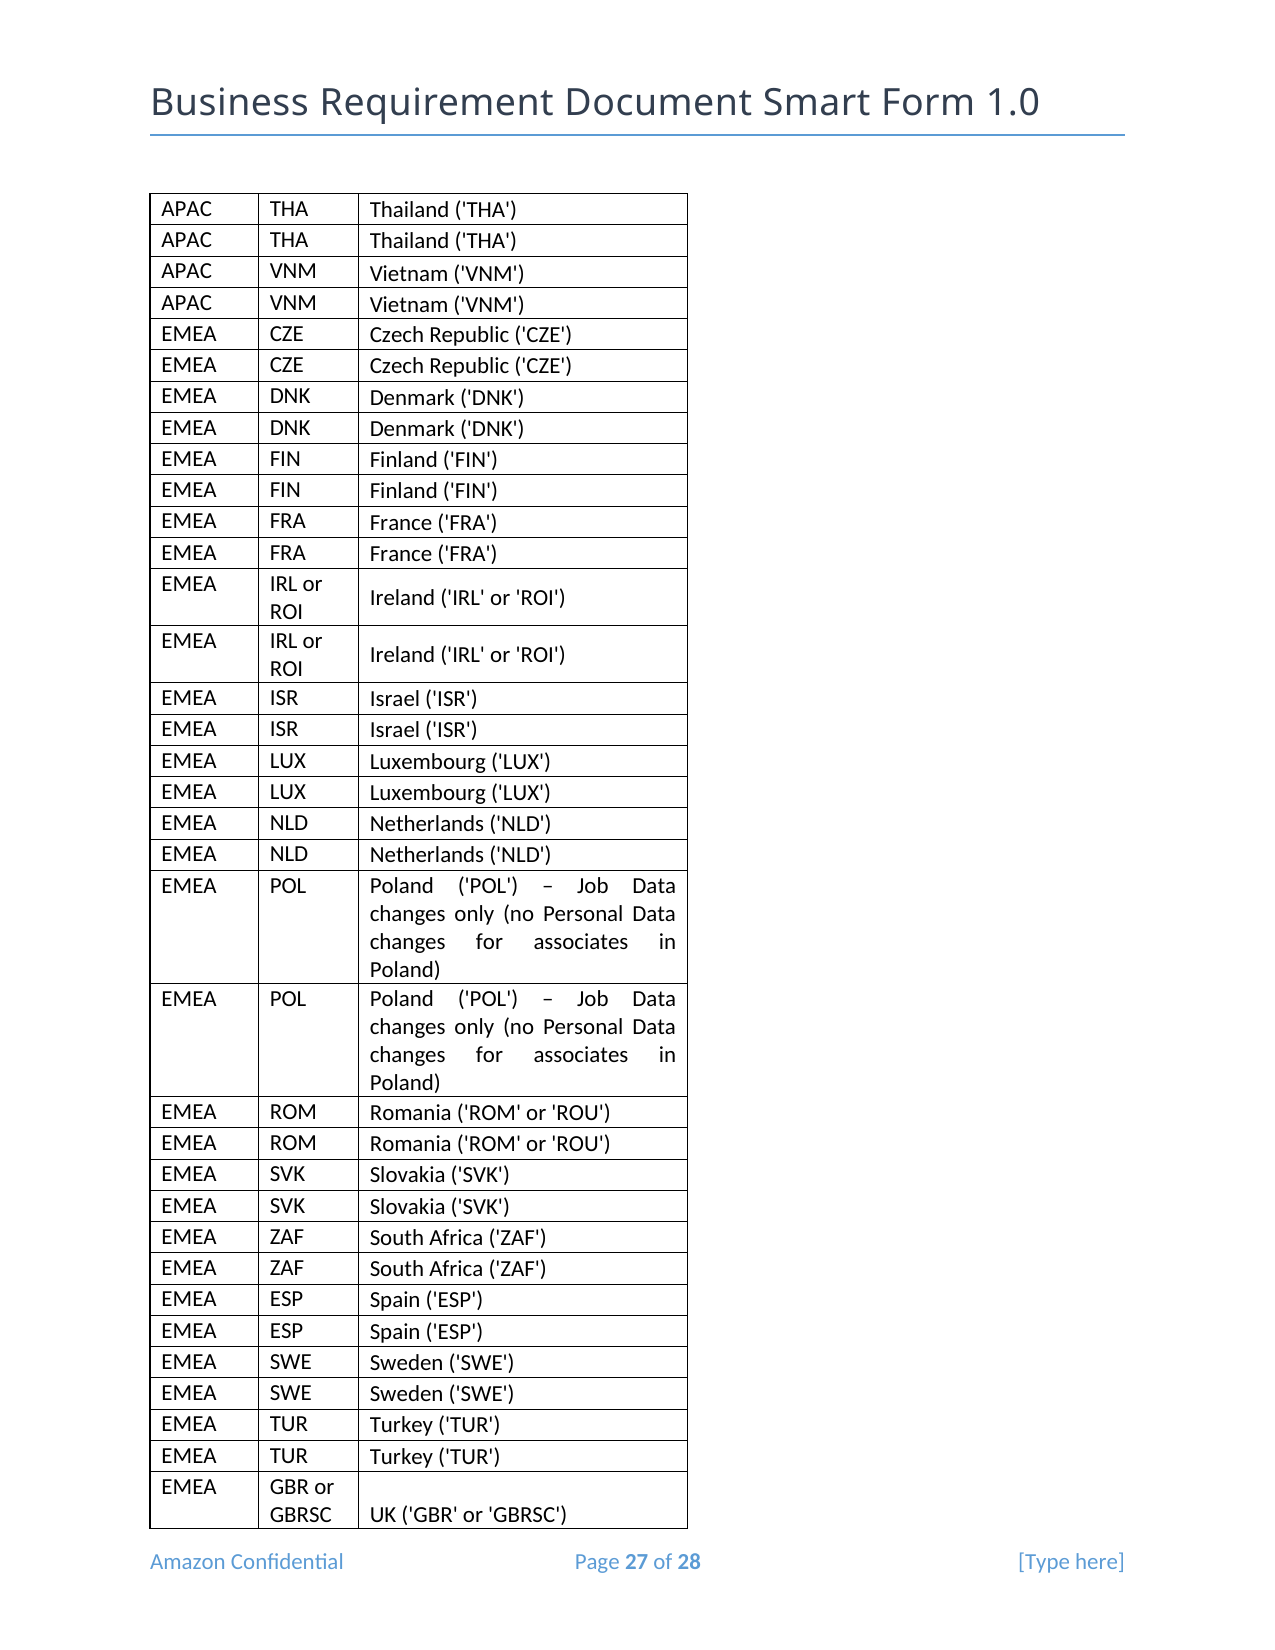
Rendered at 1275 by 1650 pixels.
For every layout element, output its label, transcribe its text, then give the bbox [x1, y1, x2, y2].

table_cell South Africa ('ZAF') [359, 1253, 687, 1283]
table_cell ISR [259, 715, 358, 745]
table_cell EMEA [151, 1253, 258, 1283]
table_cell ZAF [259, 1222, 358, 1252]
table_cell FRA [259, 507, 358, 537]
table_cell ESP [259, 1285, 358, 1315]
table_cell POL [259, 984, 358, 1096]
table_cell SVK [259, 1191, 358, 1221]
table_cell EMEA [151, 746, 258, 776]
table_cell EMEA [151, 683, 258, 713]
table_cell EMEA [151, 444, 258, 474]
table_cell Sweden ('SWE') [359, 1378, 687, 1408]
table_cell Netherlands ('NLD') [359, 808, 687, 838]
table_cell Denmark ('DNK') [359, 413, 687, 443]
table_cell EMEA [151, 1441, 258, 1471]
table_cell NLD [259, 808, 358, 838]
table_cell ROM [259, 1128, 358, 1158]
table_cell Israel ('ISR') [359, 715, 687, 745]
table_cell NLD [259, 840, 358, 870]
table_cell EMEA [151, 1316, 258, 1346]
table_cell TUR [259, 1410, 358, 1440]
table_cell DNK [259, 413, 358, 443]
table_cell APAC [151, 194, 258, 224]
table_cell IRL or ROI [259, 569, 358, 625]
table_cell EMEA [151, 382, 258, 412]
table_cell Ireland ('IRL' or 'ROI') [359, 626, 687, 682]
table_cell Finland ('FIN') [359, 444, 687, 474]
table_cell Spain ('ESP') [359, 1316, 687, 1346]
table_cell ZAF [259, 1253, 358, 1283]
table_cell Israel ('ISR') [359, 683, 687, 713]
table_cell Luxembourg ('LUX') [359, 746, 687, 776]
table_cell Slovakia ('SVK') [359, 1191, 687, 1221]
table_cell THA [259, 194, 358, 224]
table_cell SWE [259, 1378, 358, 1408]
table_cell IRL or ROI [259, 626, 358, 682]
table_cell EMEA [151, 1378, 258, 1408]
table_cell ESP [259, 1316, 358, 1346]
table_cell EMEA [151, 777, 258, 807]
table_cell Ireland ('IRL' or 'ROI') [359, 569, 687, 625]
table_cell APAC [151, 288, 258, 318]
table_cell EMEA [151, 1191, 258, 1221]
table_cell France ('FRA') [359, 507, 687, 537]
table_cell APAC [151, 257, 258, 287]
table_cell CZE [259, 319, 358, 349]
table_cell DNK [259, 382, 358, 412]
table_cell EMEA [151, 507, 258, 537]
table_cell LUX [259, 777, 358, 807]
table_cell Sweden ('SWE') [359, 1347, 687, 1377]
table_cell TUR [259, 1441, 358, 1471]
table_cell EMEA [151, 840, 258, 870]
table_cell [359, 1472, 687, 1528]
table_cell Poland ('POL') – Job Data changes only (no Personal Data changes for associates in Poland) [359, 984, 687, 1096]
table_cell POL [259, 871, 358, 983]
table_cell APAC [151, 225, 258, 256]
table_cell Czech Republic ('CZE') [359, 350, 687, 381]
table_cell GBR or GBRSC [259, 1472, 358, 1528]
table_cell EMEA [151, 1222, 258, 1252]
table_cell Vietnam ('VNM') [359, 257, 687, 287]
table_cell LUX [259, 746, 358, 776]
table_cell Thailand ('THA') [359, 194, 687, 224]
table_cell EMEA [151, 538, 258, 568]
table_cell EMEA [151, 984, 258, 1096]
table_cell EMEA [151, 871, 258, 983]
table_cell Vietnam ('VNM') [359, 288, 687, 318]
table_cell France ('FRA') [359, 538, 687, 568]
table_cell South Africa ('ZAF') [359, 1222, 687, 1252]
table_cell Spain ('ESP') [359, 1285, 687, 1315]
table_cell EMEA [151, 1097, 258, 1127]
table_cell Denmark ('DNK') [359, 382, 687, 412]
table_cell EMEA [151, 1160, 258, 1190]
table_cell Czech Republic ('CZE') [359, 319, 687, 349]
table_cell Turkey ('TUR') [359, 1410, 687, 1440]
table_cell Luxembourg ('LUX') [359, 777, 687, 807]
table_cell ISR [259, 683, 358, 713]
table_cell Finland ('FIN') [359, 475, 687, 506]
table_cell EMEA [151, 569, 258, 625]
table_cell FIN [259, 444, 358, 474]
table_cell EMEA [151, 1410, 258, 1440]
table_cell Romania ('ROM' or 'ROU') [359, 1097, 687, 1127]
table_cell EMEA [151, 626, 258, 682]
table_cell Thailand ('THA') [359, 225, 687, 256]
table_cell EMEA [151, 475, 258, 506]
table_cell EMEA [151, 1285, 258, 1315]
table_cell SVK [259, 1160, 358, 1190]
table_cell EMEA [151, 413, 258, 443]
table_cell EMEA [151, 319, 258, 349]
table_cell VNM [259, 288, 358, 318]
table_cell EMEA [151, 808, 258, 838]
table_cell CZE [259, 350, 358, 381]
table_cell Romania ('ROM' or 'ROU') [359, 1128, 687, 1158]
table_cell VNM [259, 257, 358, 287]
table_cell Poland ('POL') – Job Data changes only (no Personal Data changes for associates in Poland) [359, 871, 687, 983]
table_cell Turkey ('TUR') [359, 1441, 687, 1471]
table_cell THA [259, 225, 358, 256]
table_cell SWE [259, 1347, 358, 1377]
table_cell FIN [259, 475, 358, 506]
table_cell Netherlands ('NLD') [359, 840, 687, 870]
table_cell EMEA [151, 1128, 258, 1158]
table_cell EMEA [151, 350, 258, 381]
table_cell Slovakia ('SVK') [359, 1160, 687, 1190]
table_cell FRA [259, 538, 358, 568]
table_cell EMEA [151, 1472, 258, 1528]
table_cell EMEA [151, 715, 258, 745]
table_cell ROM [259, 1097, 358, 1127]
table_cell EMEA [151, 1347, 258, 1377]
